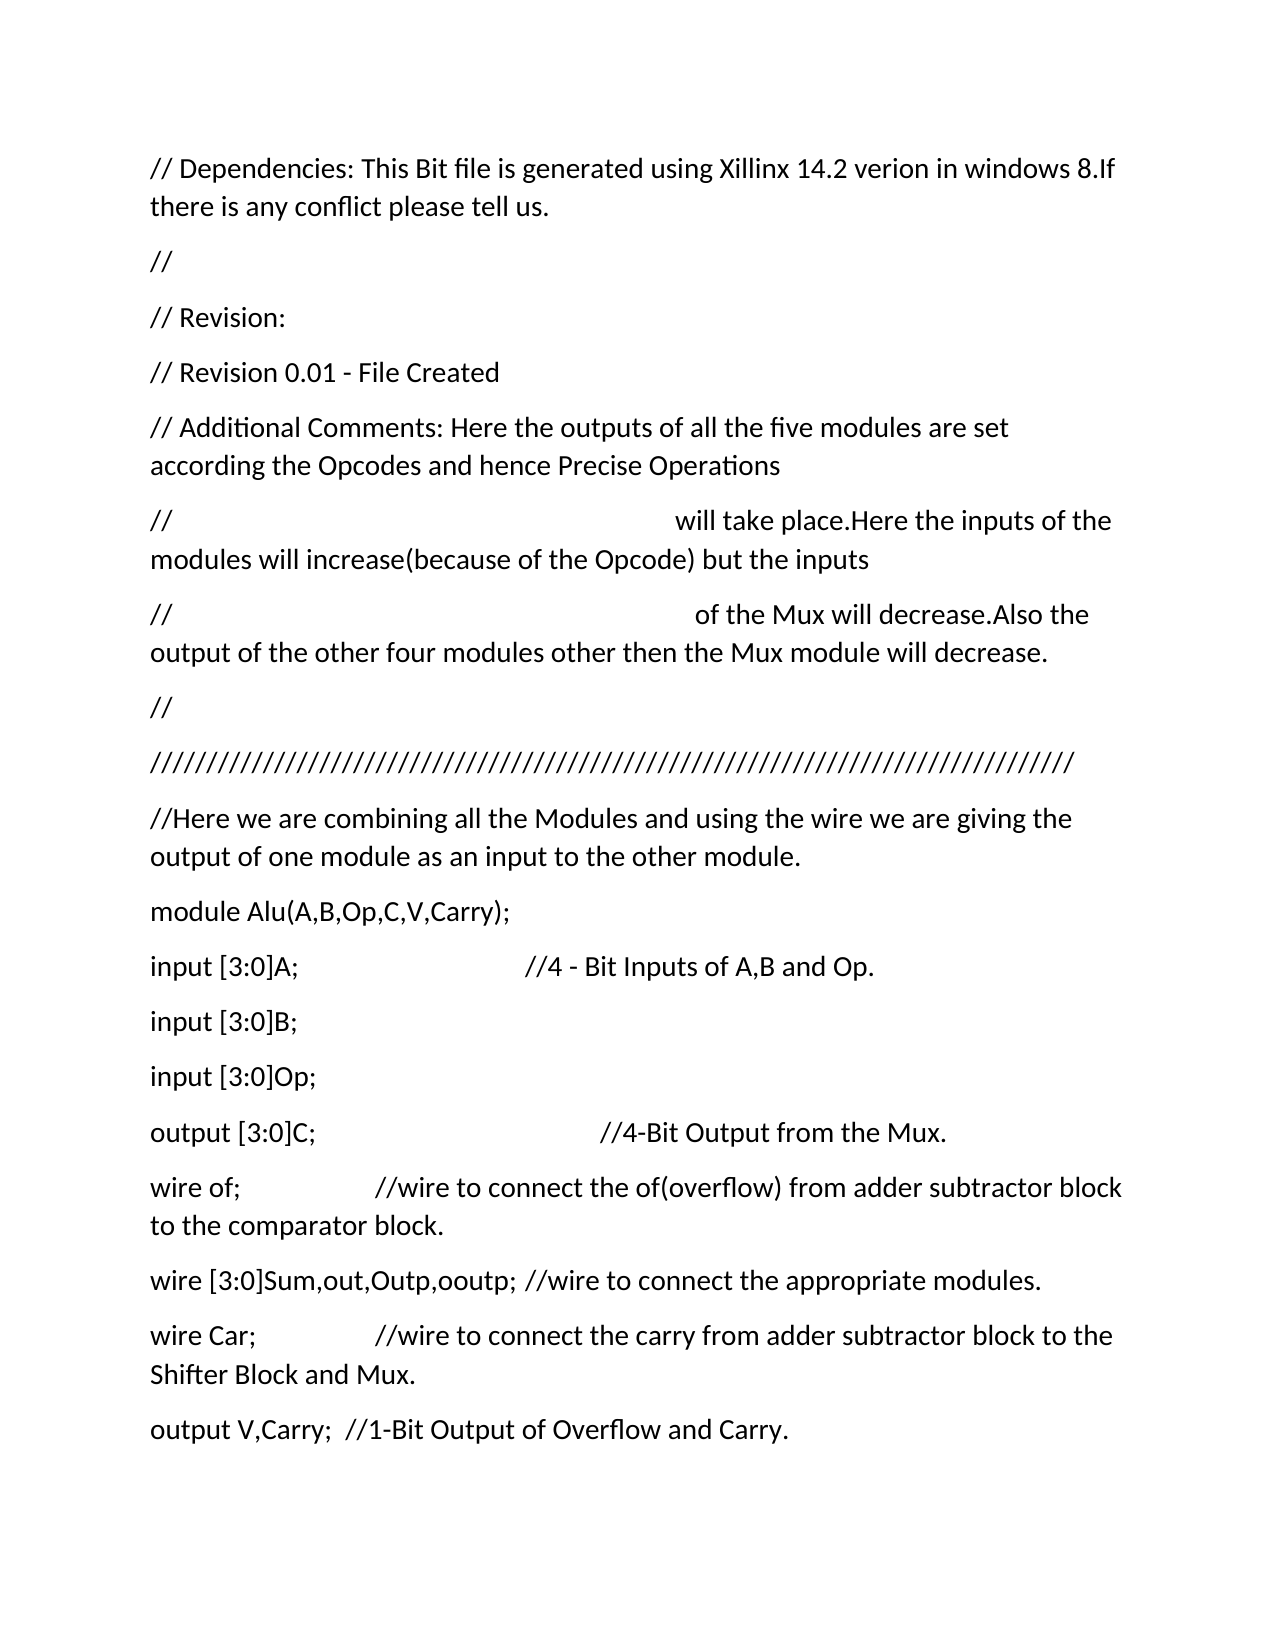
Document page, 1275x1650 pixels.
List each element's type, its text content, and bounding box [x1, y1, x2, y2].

text input [3:0]A; //4 - Bit Inputs of A,B and Op. [150, 948, 1125, 984]
text // of the Mux will decrease.Also the output of the other four modules other then the Mux module will decrease. [150, 596, 1125, 670]
text wire [3:0]Sum,out,Outp,ooutp; //wire to connect the appropriate modules. [150, 1262, 1125, 1298]
text // Revision: [150, 299, 1125, 334]
text wire of; //wire to connect the of(overflow) from adder subtractor block to the comparator block. [150, 1169, 1125, 1243]
text ////////////////////////////////////////////////////////////////////////////////// [150, 744, 1125, 780]
text // will take place.Here the inputs of the modules will increase(because of the Opcode) but the inputs [150, 502, 1125, 576]
text output V,Carry; //1-Bit Output of Overflow and Carry. [150, 1411, 1125, 1447]
text wire Car; //wire to connect the carry from adder subtractor block to the Shifter Block and Mux. [150, 1317, 1125, 1391]
text input [3:0]B; [150, 1003, 1125, 1039]
text // Revision 0.01 - File Created [150, 354, 1125, 389]
text // [150, 243, 1125, 279]
text input [3:0]Op; [150, 1058, 1125, 1094]
text output [3:0]C; //4-Bit Output from the Mux. [150, 1114, 1125, 1149]
text // Dependencies: This Bit file is generated using Xillinx 14.2 verion in windows 8.If there is any conflict please tell us. [150, 150, 1125, 224]
text //Here we are combining all the Modules and using the wire we are giving the output of one module as an input to the other module. [150, 800, 1125, 874]
text // [150, 689, 1125, 725]
text // Additional Comments: Here the outputs of all the five modules are set according the Opcodes and hence Precise Operations [150, 409, 1125, 483]
text module Alu(A,B,Op,C,V,Carry); [150, 893, 1125, 929]
